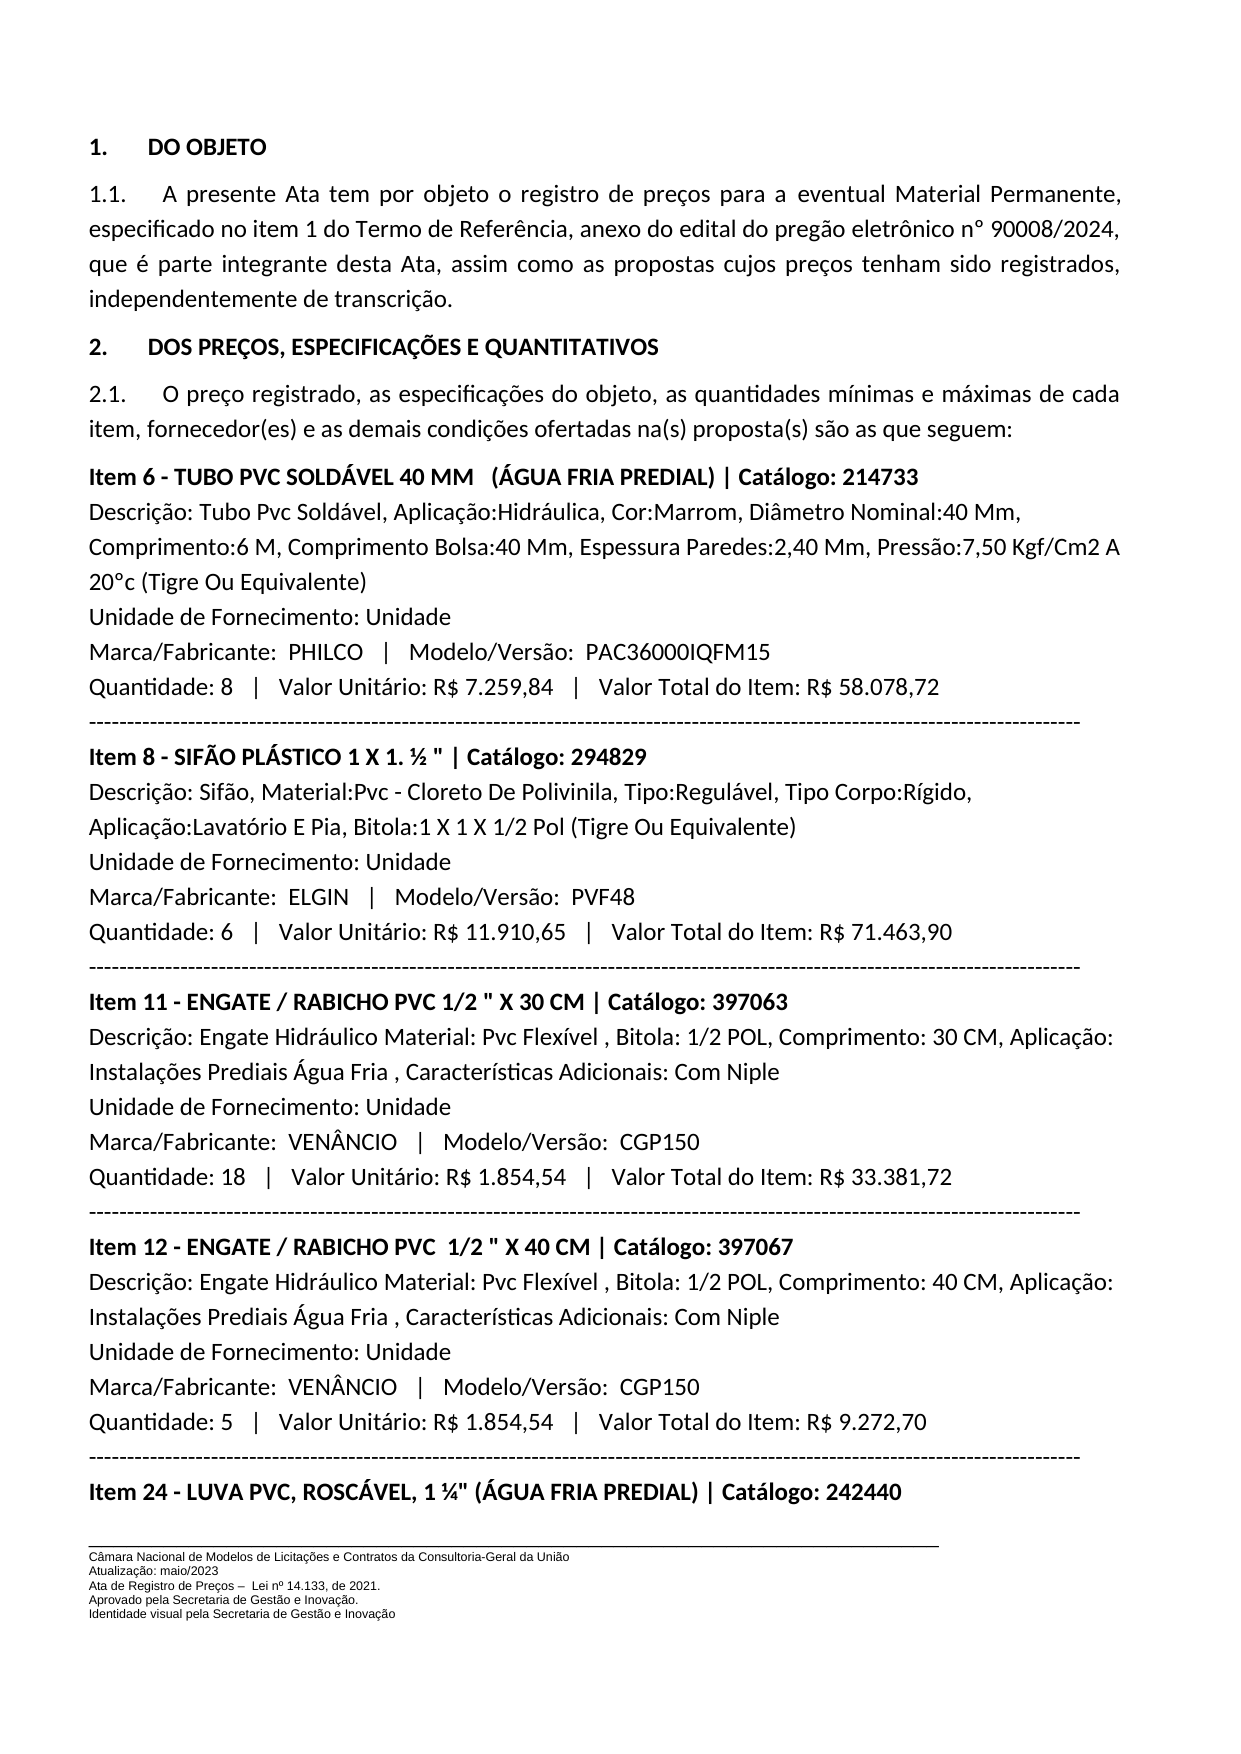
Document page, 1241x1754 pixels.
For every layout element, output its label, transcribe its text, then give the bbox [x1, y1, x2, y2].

list O preço registrado, as especificações do objeto, as quantidades mínimas e máximas de cada item, fornecedor(es) e as demais condições ofertadas na(s) proposta(s) são as que seguem: [88, 378, 1122, 444]
list DOS PREÇOS, ESPECIFICAÇÕES E QUANTITATIVOS [88, 331, 1122, 361]
list A presente Ata tem por objeto o registro de preços para a eventual Material Permanente, especificado no item 1 do Termo de Referência, anexo do edital do pregão eletrônico nº 90008/2024, que é parte integrante desta Ata, assim como as propostas cujos preços tenham sido registrados, independentemente de transcrição. [88, 178, 1122, 314]
list DO OBJETO [88, 131, 1122, 161]
